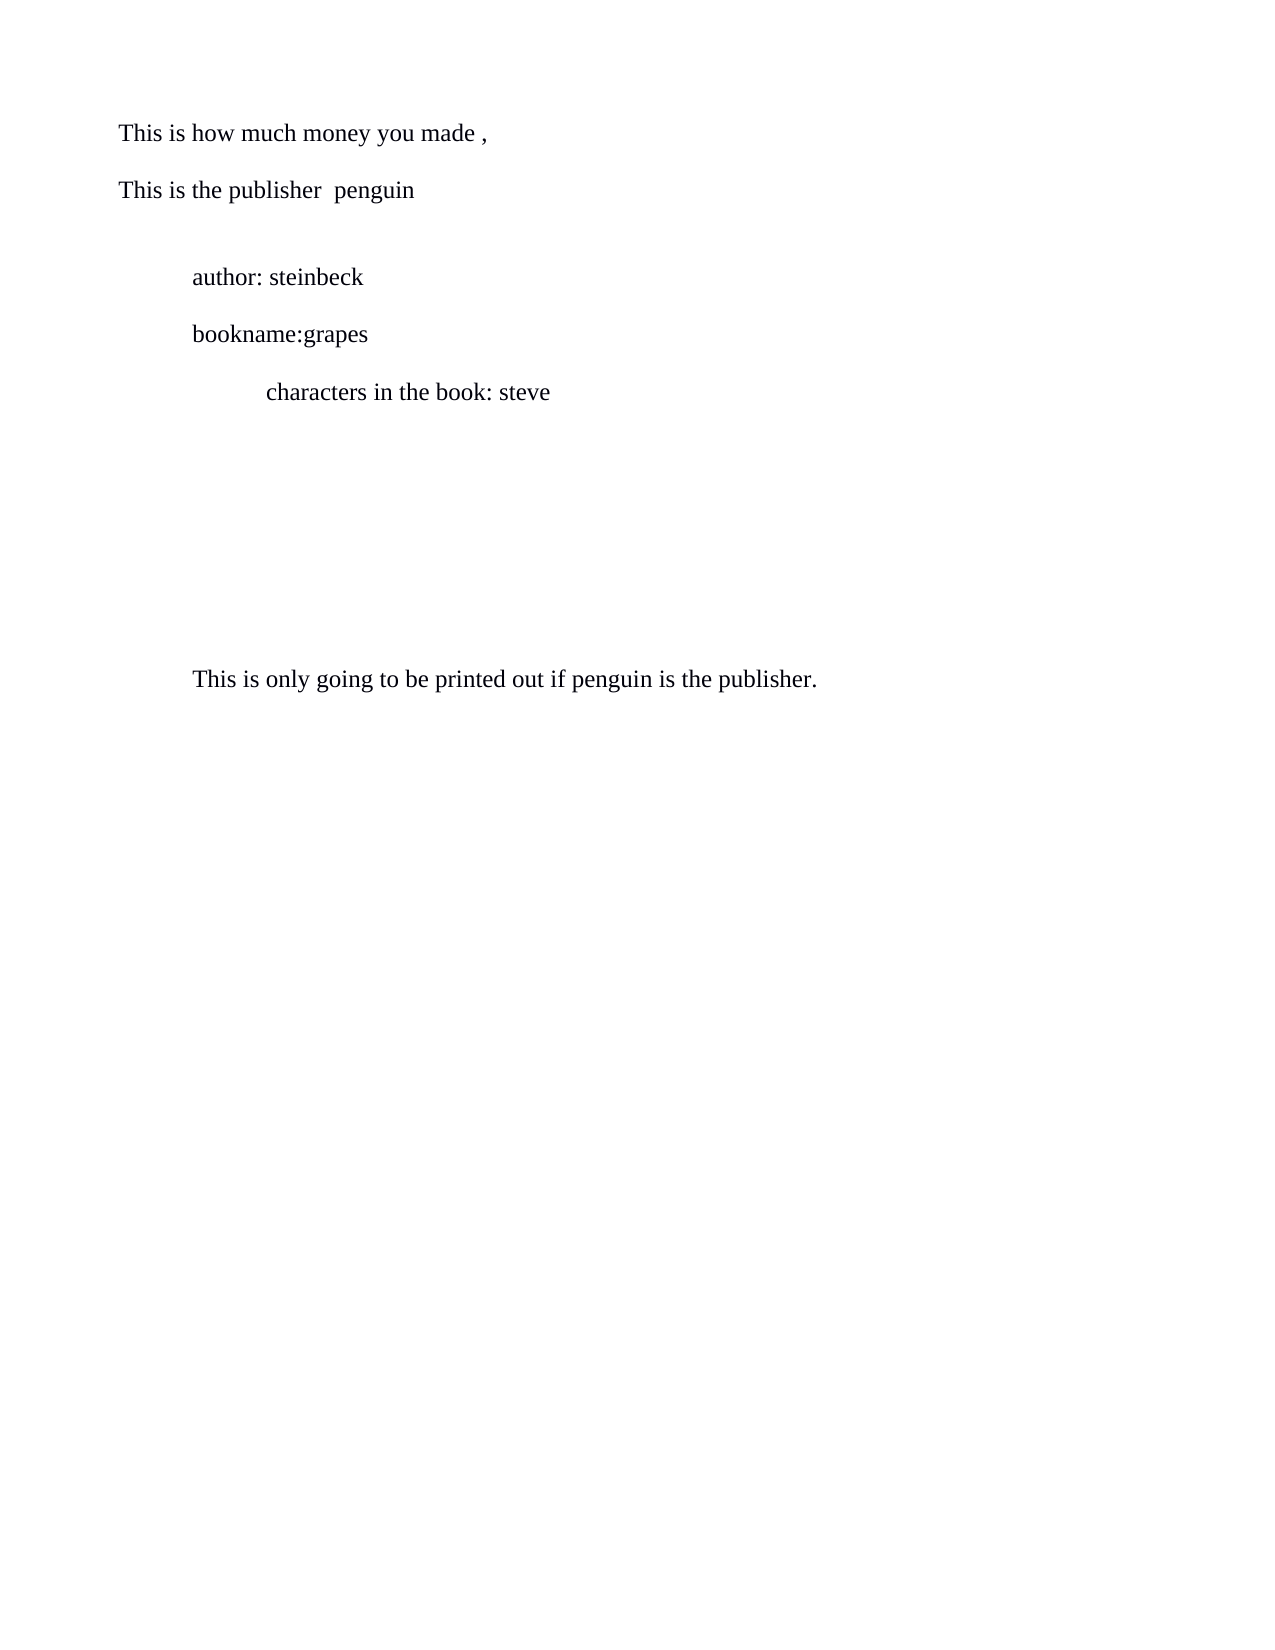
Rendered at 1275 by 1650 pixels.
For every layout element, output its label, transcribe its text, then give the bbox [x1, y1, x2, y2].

text author: steinbeck [118, 262, 1157, 291]
text This is the publisher penguin [118, 176, 1157, 204]
text This is how much money you made , [118, 118, 1157, 147]
text characters in the book: steve [118, 377, 1157, 406]
text This is only going to be printed out if penguin is the publisher. [118, 664, 1157, 693]
text bookname:grapes [118, 319, 1157, 348]
